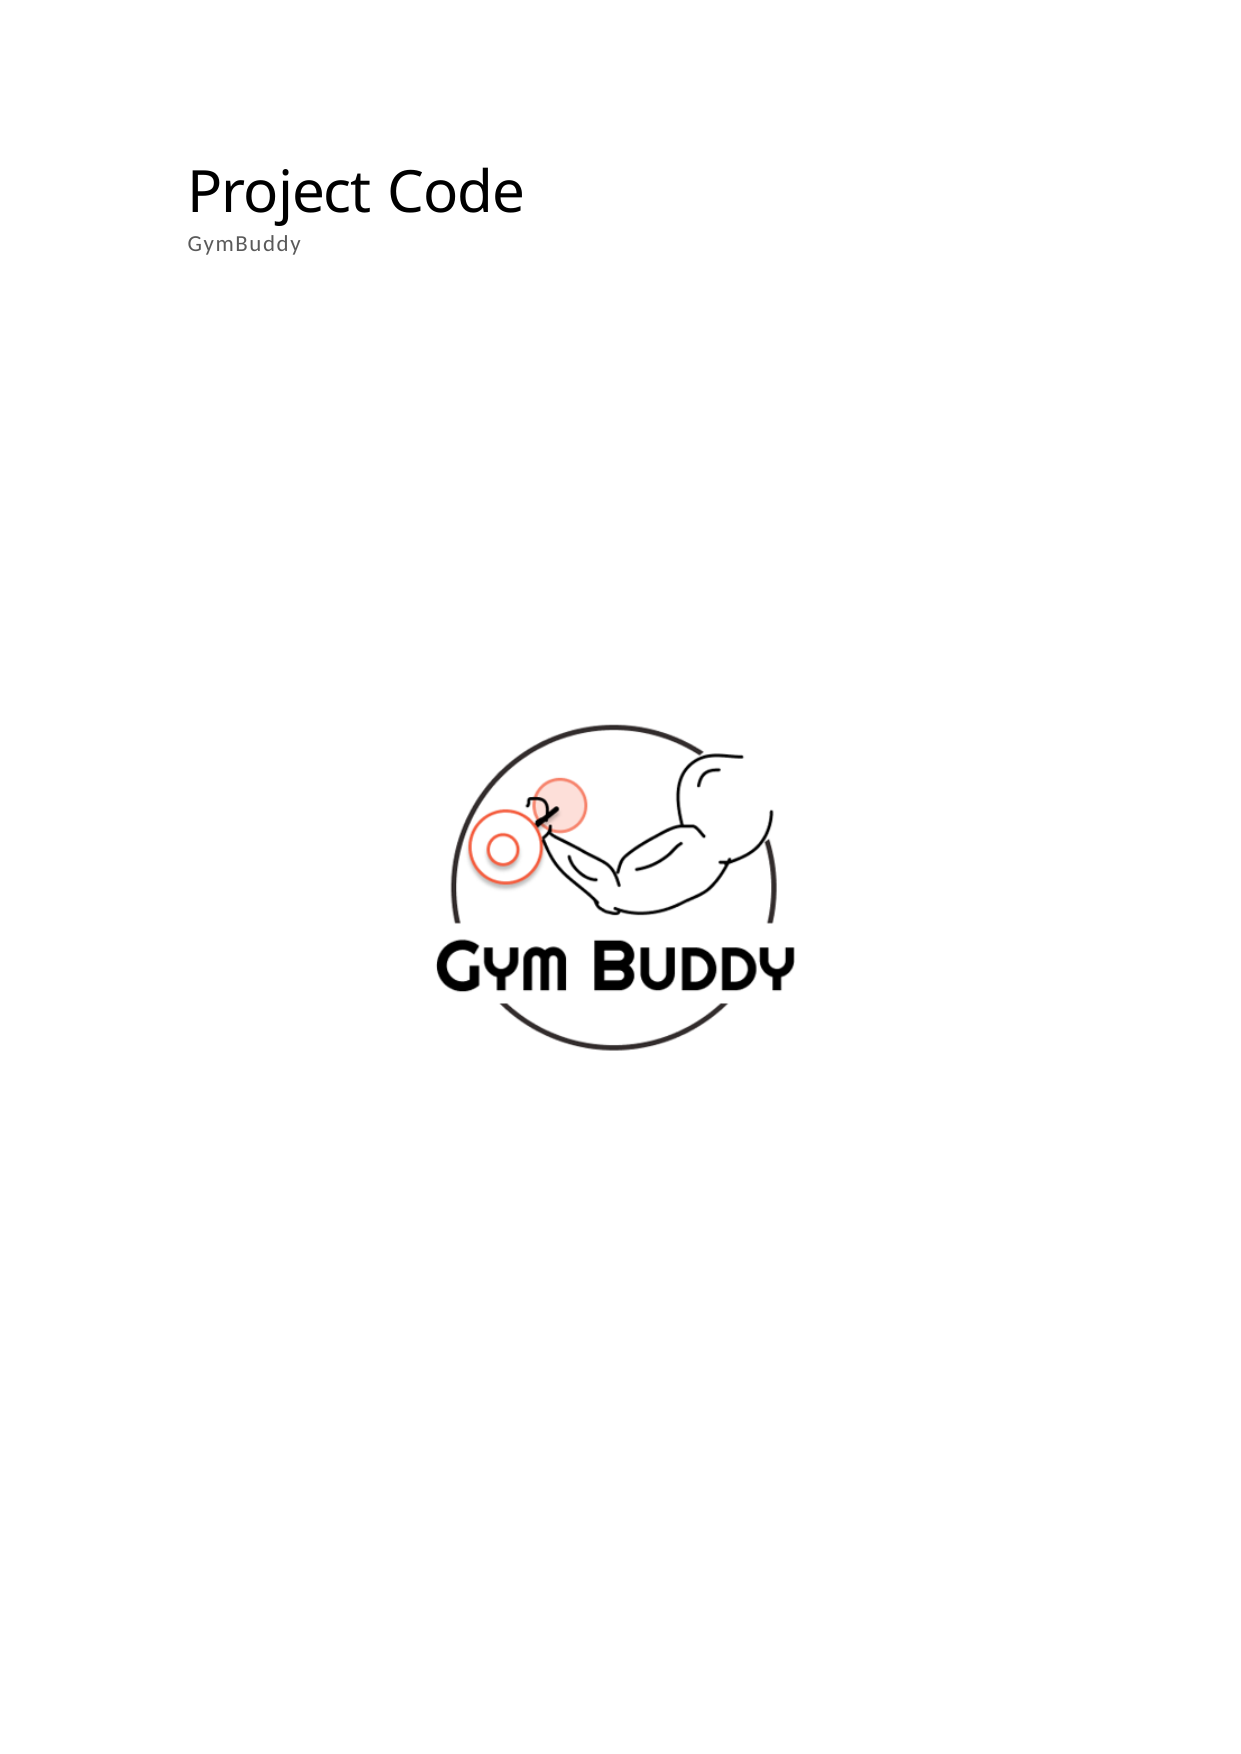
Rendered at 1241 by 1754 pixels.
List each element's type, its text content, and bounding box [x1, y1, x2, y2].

picture [382, 658, 859, 1096]
title Project Code [187, 150, 1053, 229]
subtitle GymBuddy [187, 229, 1053, 257]
